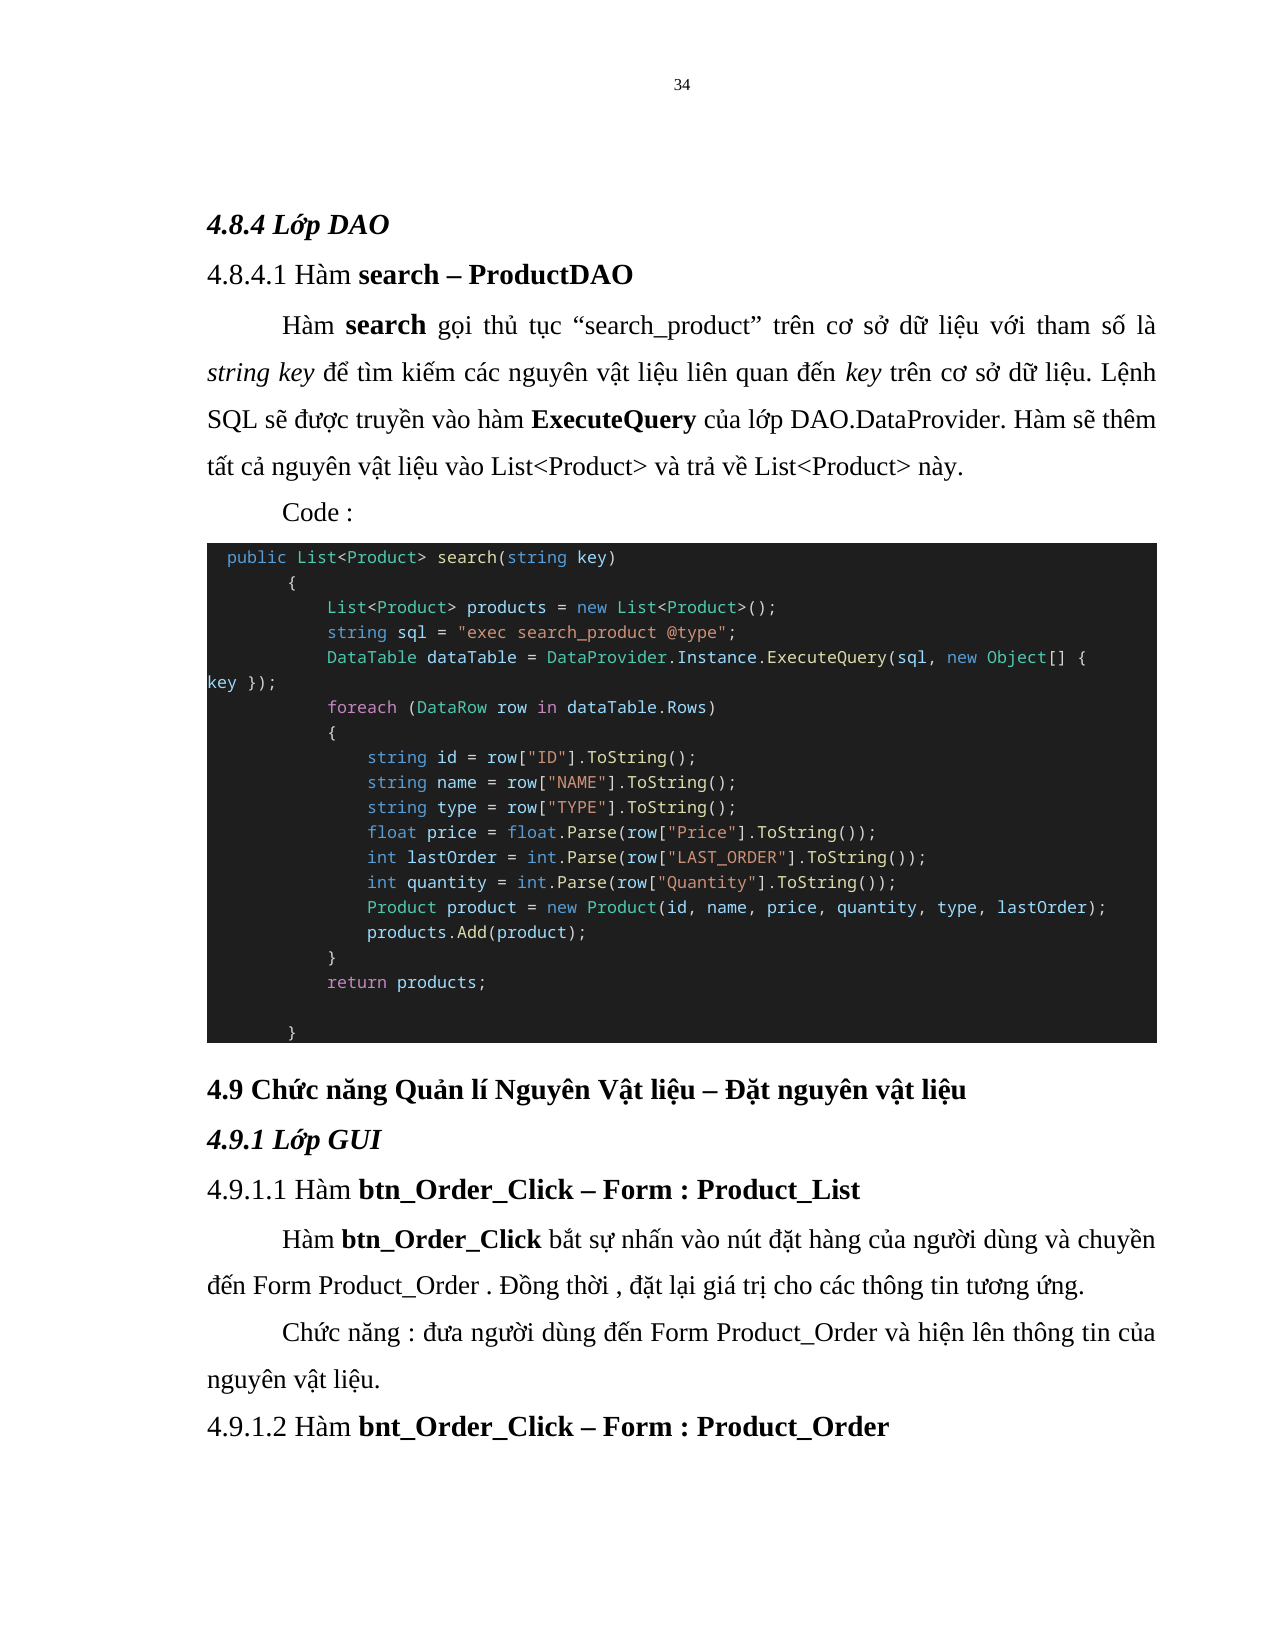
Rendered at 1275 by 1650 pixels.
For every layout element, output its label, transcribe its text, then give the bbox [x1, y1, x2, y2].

text 4.9 Chức năng Quản lí Nguyên Vật liệu – Đặt nguyên vật liệu [207, 1072, 1157, 1105]
text foreach (DataRow row in dataTable.Rows) [207, 693, 1157, 718]
text string name = row["NAME"].ToString(); [207, 768, 1157, 793]
text { [207, 718, 1157, 743]
text string sql = "exec search_product @type"; [207, 618, 1157, 643]
text public List<Product> search(string key) [207, 543, 1157, 568]
text return products; [207, 968, 1157, 993]
text int quantity = int.Parse(row["Quantity"].ToString()); [207, 868, 1157, 893]
text 4.9.1.2 Hàm bnt_Order_Click – Form : Product_Order [207, 1409, 1157, 1443]
text Hàm btn_Order_Click bắt sự nhấn vào nút đặt hàng của người dùng và chuyền đến Form Product_Order . Đồng thời , đặt lại giá trị cho các thông tin tương ứng. [207, 1223, 1157, 1301]
text { [207, 568, 1157, 593]
text DataTable dataTable = DataProvider.Instance.ExecuteQuery(sql, new Object[] { key }); [207, 643, 1157, 693]
text float price = float.Parse(row["Price"].ToString()); [207, 818, 1157, 843]
text 4.9.1.1 Hàm btn_Order_Click – Form : Product_List [207, 1172, 1157, 1206]
text string id = row["ID"].ToString(); [207, 743, 1157, 768]
text } [207, 1018, 1157, 1043]
text Code : [207, 496, 1157, 528]
text 4.8.4 Lớp DAO [207, 207, 1157, 240]
text products.Add(product); [207, 918, 1157, 943]
text } [207, 943, 1157, 968]
text List<Product> products = new List<Product>(); [207, 593, 1157, 618]
text 4.8.4.1 Hàm search – ProductDAO [207, 257, 1157, 291]
text Product product = new Product(id, name, price, quantity, type, lastOrder); [207, 893, 1157, 918]
text Hàm search gọi thủ tục “search_product” trên cơ sở dữ liệu với tham số là string key để tìm kiếm các nguyên vật liệu liên quan đến key trên cơ sở dữ liệu. Lệnh SQL sẽ được truyền vào hàm ExecuteQuery của lớp DAO.DataProvider. Hàm sẽ thêm tất cả nguyên vật liệu vào List<Product> và trả về List<Product> này. [207, 307, 1157, 481]
text Chức năng : đưa người dùng đến Form Product_Order và hiện lên thông tin của nguyên vật liệu. [207, 1316, 1157, 1394]
text string type = row["TYPE"].ToString(); [207, 793, 1157, 818]
text 4.9.1 Lớp GUI [207, 1122, 1157, 1156]
text int lastOrder = int.Parse(row["LAST_ORDER"].ToString()); [207, 843, 1157, 868]
